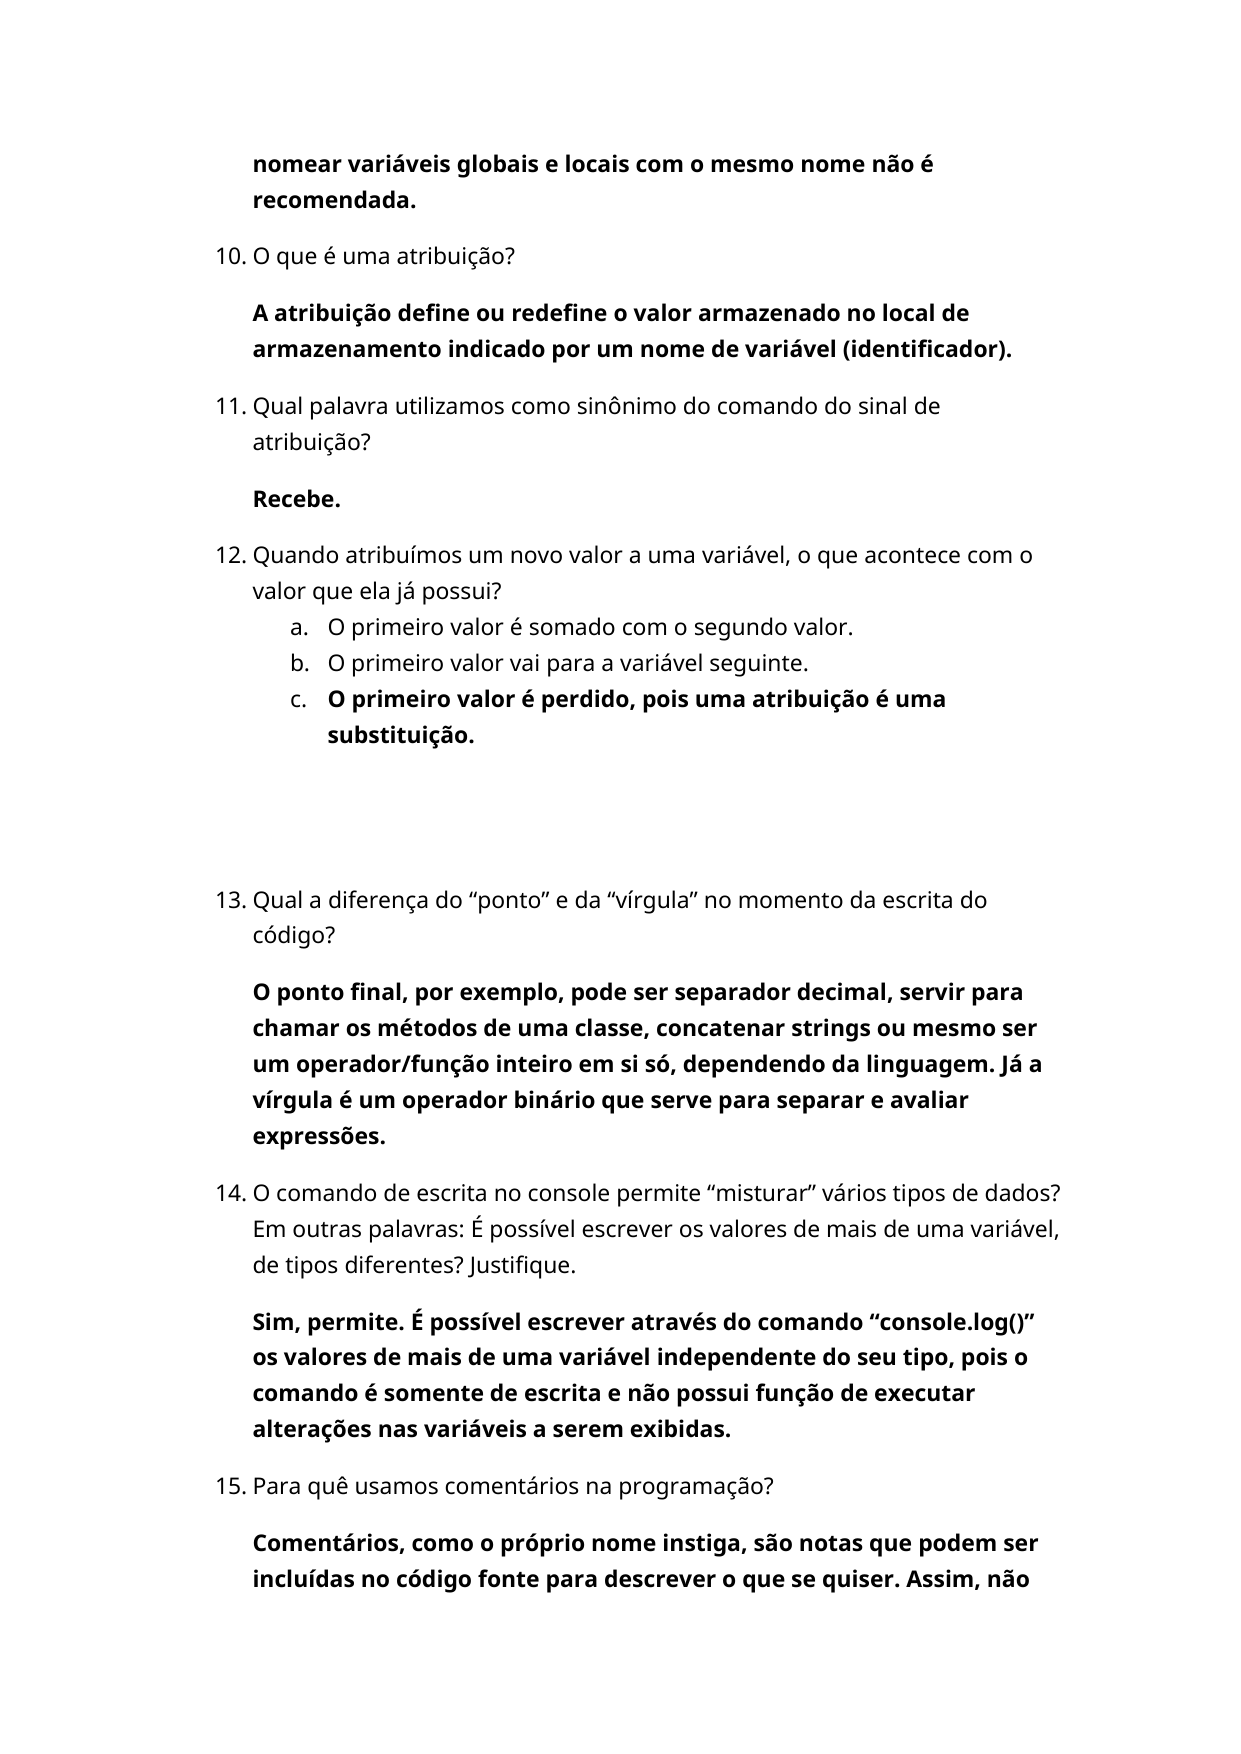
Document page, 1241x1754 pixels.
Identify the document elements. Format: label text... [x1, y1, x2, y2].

list Qual a diferença do “ponto” e da “vírgula” no momento da escrita do código? [215, 883, 1063, 951]
list O primeiro valor vai para a variável seguinte. [290, 647, 1063, 678]
text A atribuição define ou redefine o valor armazenado no local de armazenamento indicado por um nome de variável (identificador). [252, 297, 1063, 364]
list O primeiro valor é somado com o segundo valor. [290, 611, 1063, 642]
list Quando atribuímos um novo valor a uma variável, o que acontece com o valor que ela já possui? [215, 539, 1063, 606]
list O primeiro valor é perdido, pois uma atribuição é uma substituição. [290, 683, 1063, 750]
list Para quê usamos comentários na programação? [215, 1470, 1063, 1501]
text Sim, permite. É possível escrever através do comando “console.log()” os valores de mais de uma variável independente do seu tipo, pois o comando é somente de escrita e não possui função de executar alterações nas variáveis a serem exibidas. [252, 1305, 1063, 1444]
list Qual palavra utilizamos como sinônimo do comando do sinal de atribuição? [215, 390, 1063, 457]
list O comando de escrita no console permite “misturar” vários tipos de dados? Em outras palavras: É possível escrever os valores de mais de uma variável, de tipos diferentes? Justifique. [215, 1177, 1063, 1280]
text Recebe. [252, 482, 1063, 514]
text O ponto final, por exemplo, pode ser separador decimal, servir para chamar os métodos de uma classe, concatenar strings ou mesmo ser um operador/função inteiro em si só, dependendo da linguagem. Já a vírgula é um operador binário que serve para separar e avaliar expressões. [252, 976, 1063, 1151]
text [252, 1527, 1063, 1594]
list O que é uma atribuição? [215, 240, 1063, 272]
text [252, 148, 1063, 215]
